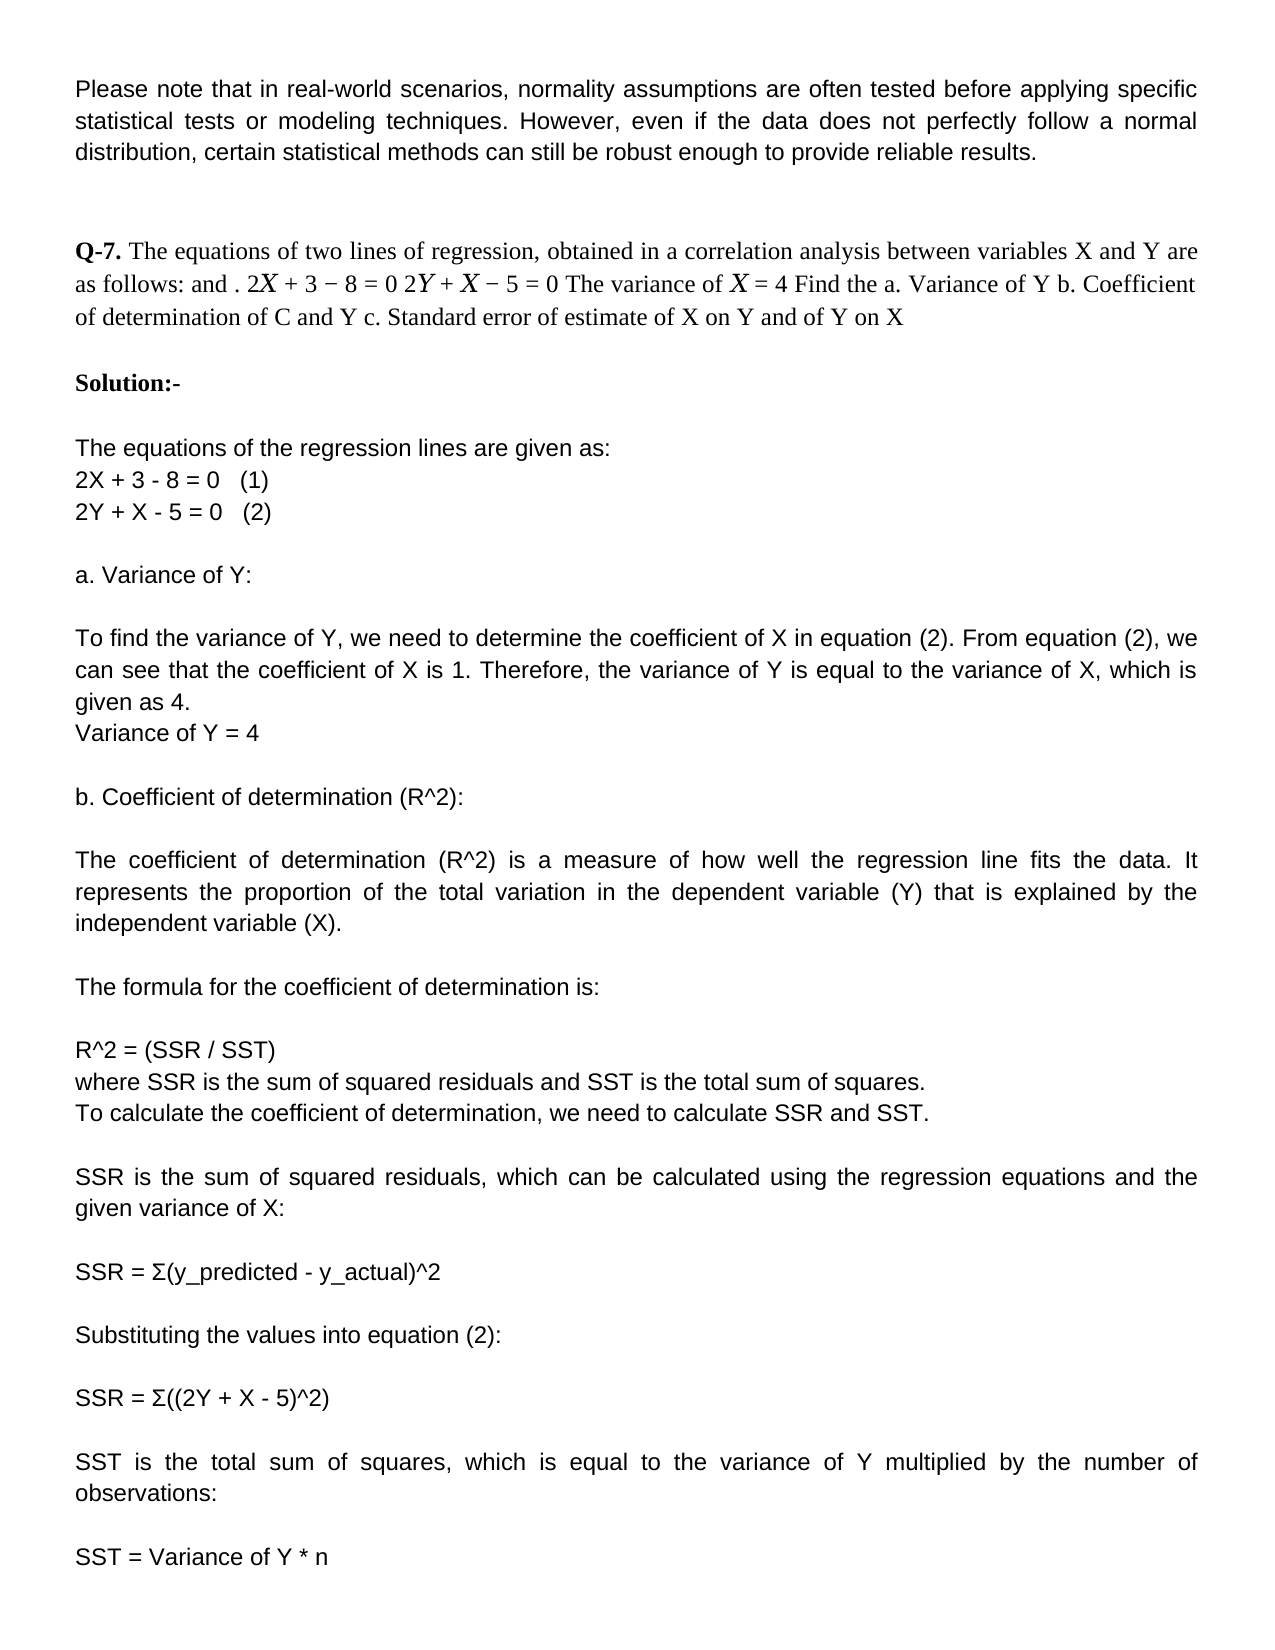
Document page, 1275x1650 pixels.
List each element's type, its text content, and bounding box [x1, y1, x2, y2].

text a. Variance of Y: [75, 561, 1200, 588]
text The coefficient of determination (R^2) is a measure of how well the regression line fits the data. It represents the proportion of the total variation in the dependent variable (Y) that is explained by the independent variable (X). [75, 846, 1200, 937]
text 2Y + X - 5 = 0 (2) [75, 497, 1200, 525]
text SSR = Σ(y_predicted - y_actual)^2 [75, 1257, 1200, 1285]
text SSR = Σ((2Y + X - 5)^2) [75, 1384, 1200, 1412]
text b. Coefficient of determination (R^2): [75, 782, 1200, 810]
text Please note that in real-world scenarios, normality assumptions are often tested before applying specific statistical tests or modeling techniques. However, even if the data does not perfectly follow a normal distribution, certain statistical methods can still be robust enough to provide reliable results. [75, 75, 1200, 166]
text SST is the total sum of squares, which is equal to the variance of Y multiplied by the number of observations: [75, 1447, 1200, 1507]
text where SSR is the sum of squared residuals and SST is the total sum of squares. [75, 1067, 1200, 1095]
text Solution:- [75, 368, 1200, 397]
text Substituting the values into equation (2): [75, 1321, 1200, 1348]
text Q-7. The equations of two lines of regression, obtained in a correlation analysis between variables X and Y are as follows: and . 2𝑋 + 3 − 8 = 0 2𝑌 + 𝑋 − 5 = 0 The variance of 𝑋 = 4 Find the a. Variance of Y b. Coefficient of determination of C and Y c. Standard error of estimate of X on Y and of Y on X [75, 236, 1200, 331]
text 2X + 3 - 8 = 0 (1) [75, 466, 1200, 493]
text To find the variance of Y, we need to determine the coefficient of X in equation (2). From equation (2), we can see that the coefficient of X is 1. Therefore, the variance of Y is equal to the variance of X, which is given as 4. [75, 624, 1200, 715]
text The equations of the regression lines are given as: [75, 434, 1200, 462]
text R^2 = (SSR / SST) [75, 1036, 1200, 1063]
text To calculate the coefficient of determination, we need to calculate SSR and SST. [75, 1099, 1200, 1127]
text Variance of Y = 4 [75, 719, 1200, 747]
text SSR is the sum of squared residuals, which can be calculated using the regression equations and the given variance of X: [75, 1162, 1200, 1222]
text SST = Variance of Y * n [75, 1542, 1200, 1570]
text The formula for the coefficient of determination is: [75, 972, 1200, 1000]
